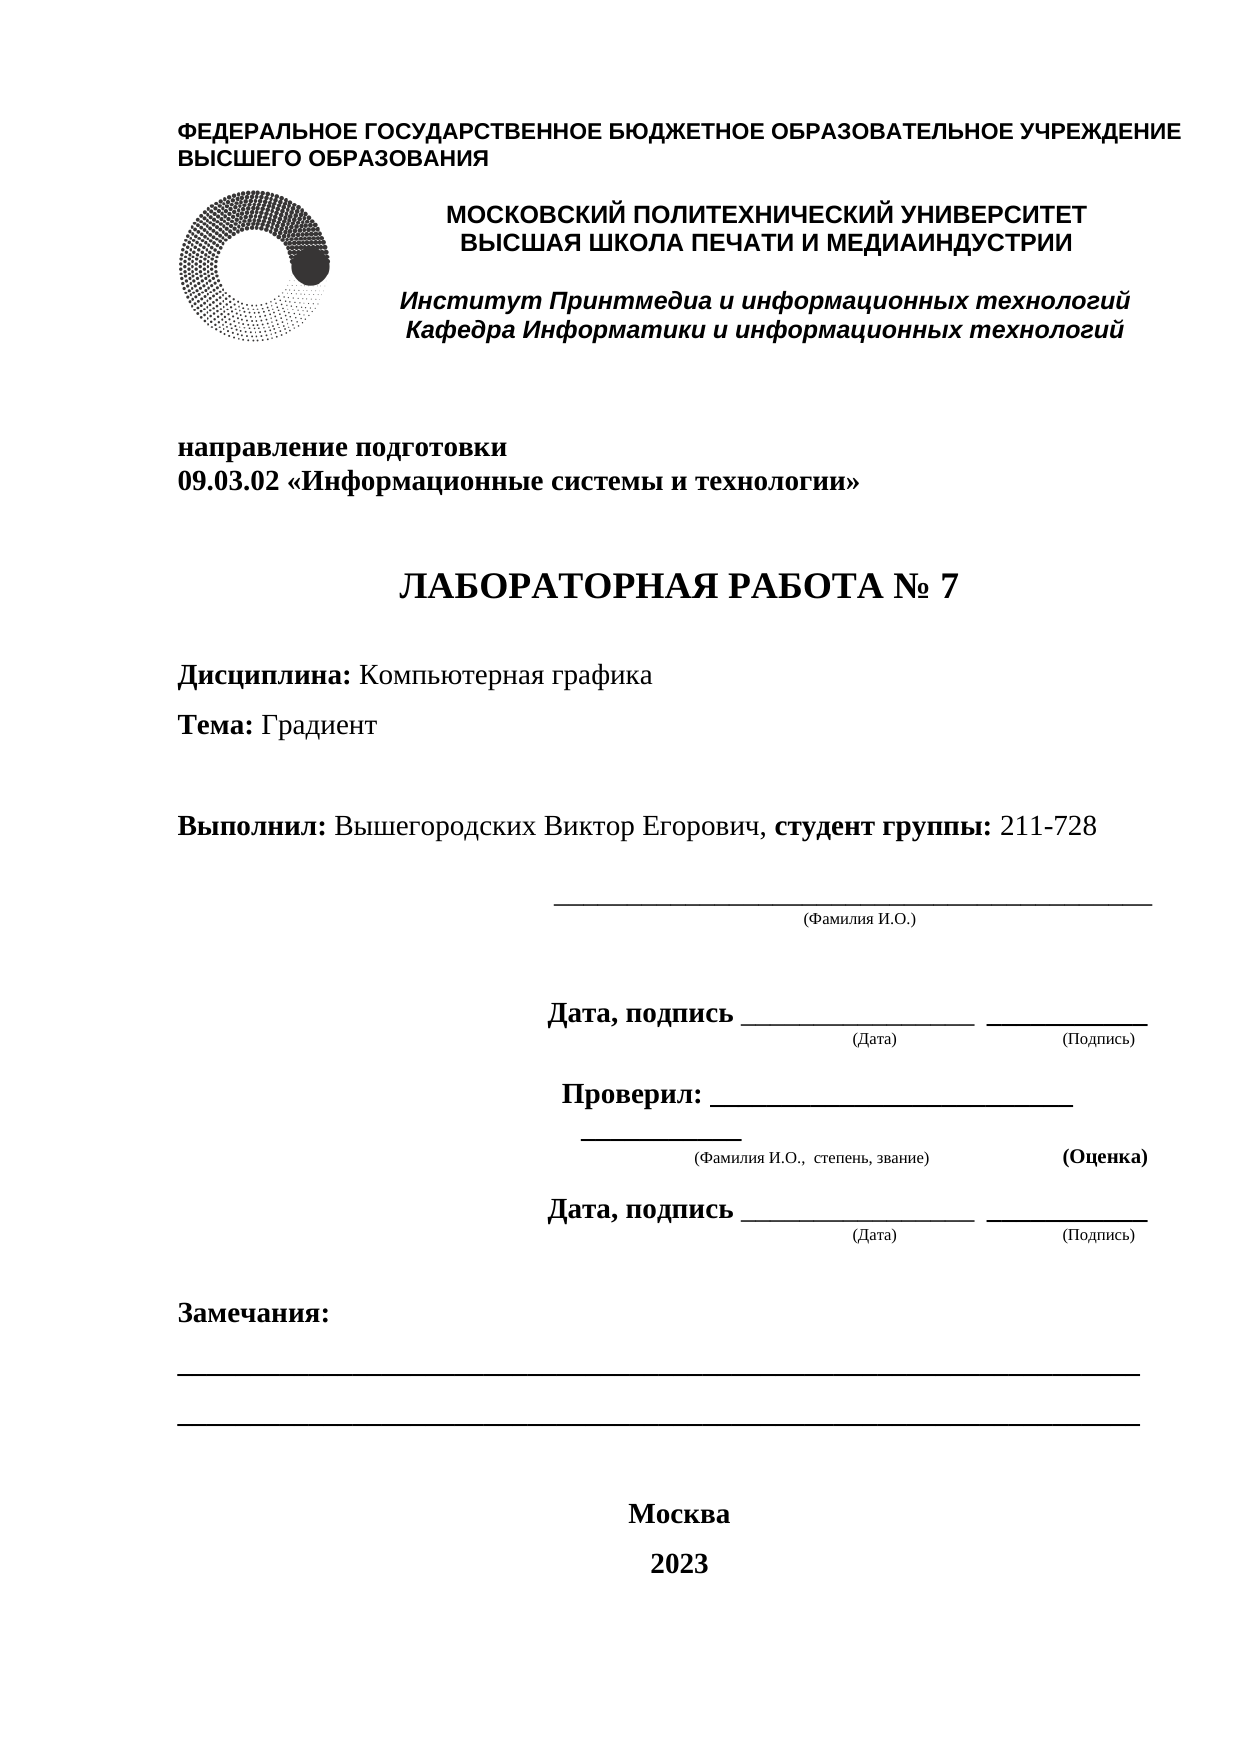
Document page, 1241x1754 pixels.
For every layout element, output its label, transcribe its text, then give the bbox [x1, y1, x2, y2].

text Москва [177, 1496, 1152, 1529]
text МОСКОВСКИЙ ПОЛИТЕХНИЧЕСКИЙ УНИВЕРСИТЕТ [333, 199, 1152, 228]
text Кафедра Информатики и информационных технологий [177, 314, 1152, 343]
text 09.03.02 «Информационные системы и технологии» [177, 463, 1152, 497]
text (Фамилия И.О.) [177, 909, 1152, 947]
text Выполнил: Вышегородских Виктор Егорович, студент группы: 211-728 [177, 808, 1152, 842]
text Дисциплина: Компьютерная графика [177, 657, 1152, 691]
text Дата, подпись ________________ ___________ [177, 995, 1152, 1028]
text __________________________________________________________________ [177, 1395, 1152, 1429]
picture [176, 188, 333, 341]
text Институт Принтмедиа и информационных технологий [333, 286, 1152, 314]
text Дата, подпись ________________ ___________ [177, 1192, 1152, 1225]
text ЛАБОРАТОРНАЯ РАБОТА № 7 [177, 564, 1152, 607]
text (Дата) (Подпись) [177, 1028, 1152, 1048]
text Тема: Градиент [177, 707, 1152, 741]
text Проверил: _________________________ ___________ [177, 1076, 1152, 1143]
text 2023 [177, 1546, 1152, 1580]
text (Дата) (Подпись) [177, 1225, 1152, 1244]
text _________________________________________ [177, 875, 1152, 909]
text ВЫСШАЯ ШКОЛА ПЕЧАТИ И МЕДИАИНДУСТРИИ [333, 228, 1152, 257]
text ФЕДЕРАЛЬНОЕ ГОСУДАРСТВЕННОЕ БЮДЖЕТНОЕ ОБРАЗОВАТЕЛЬНОЕ УЧРЕЖДЕНИЕ ВЫСШЕГО ОБРАЗОВАНИЯ [177, 118, 1196, 171]
text (Фамилия И.О., степень, звание) (Оценка) [177, 1143, 1152, 1192]
text направление подготовки [177, 429, 1152, 463]
text Замечания: __________________________________________________________________ [177, 1295, 1152, 1378]
